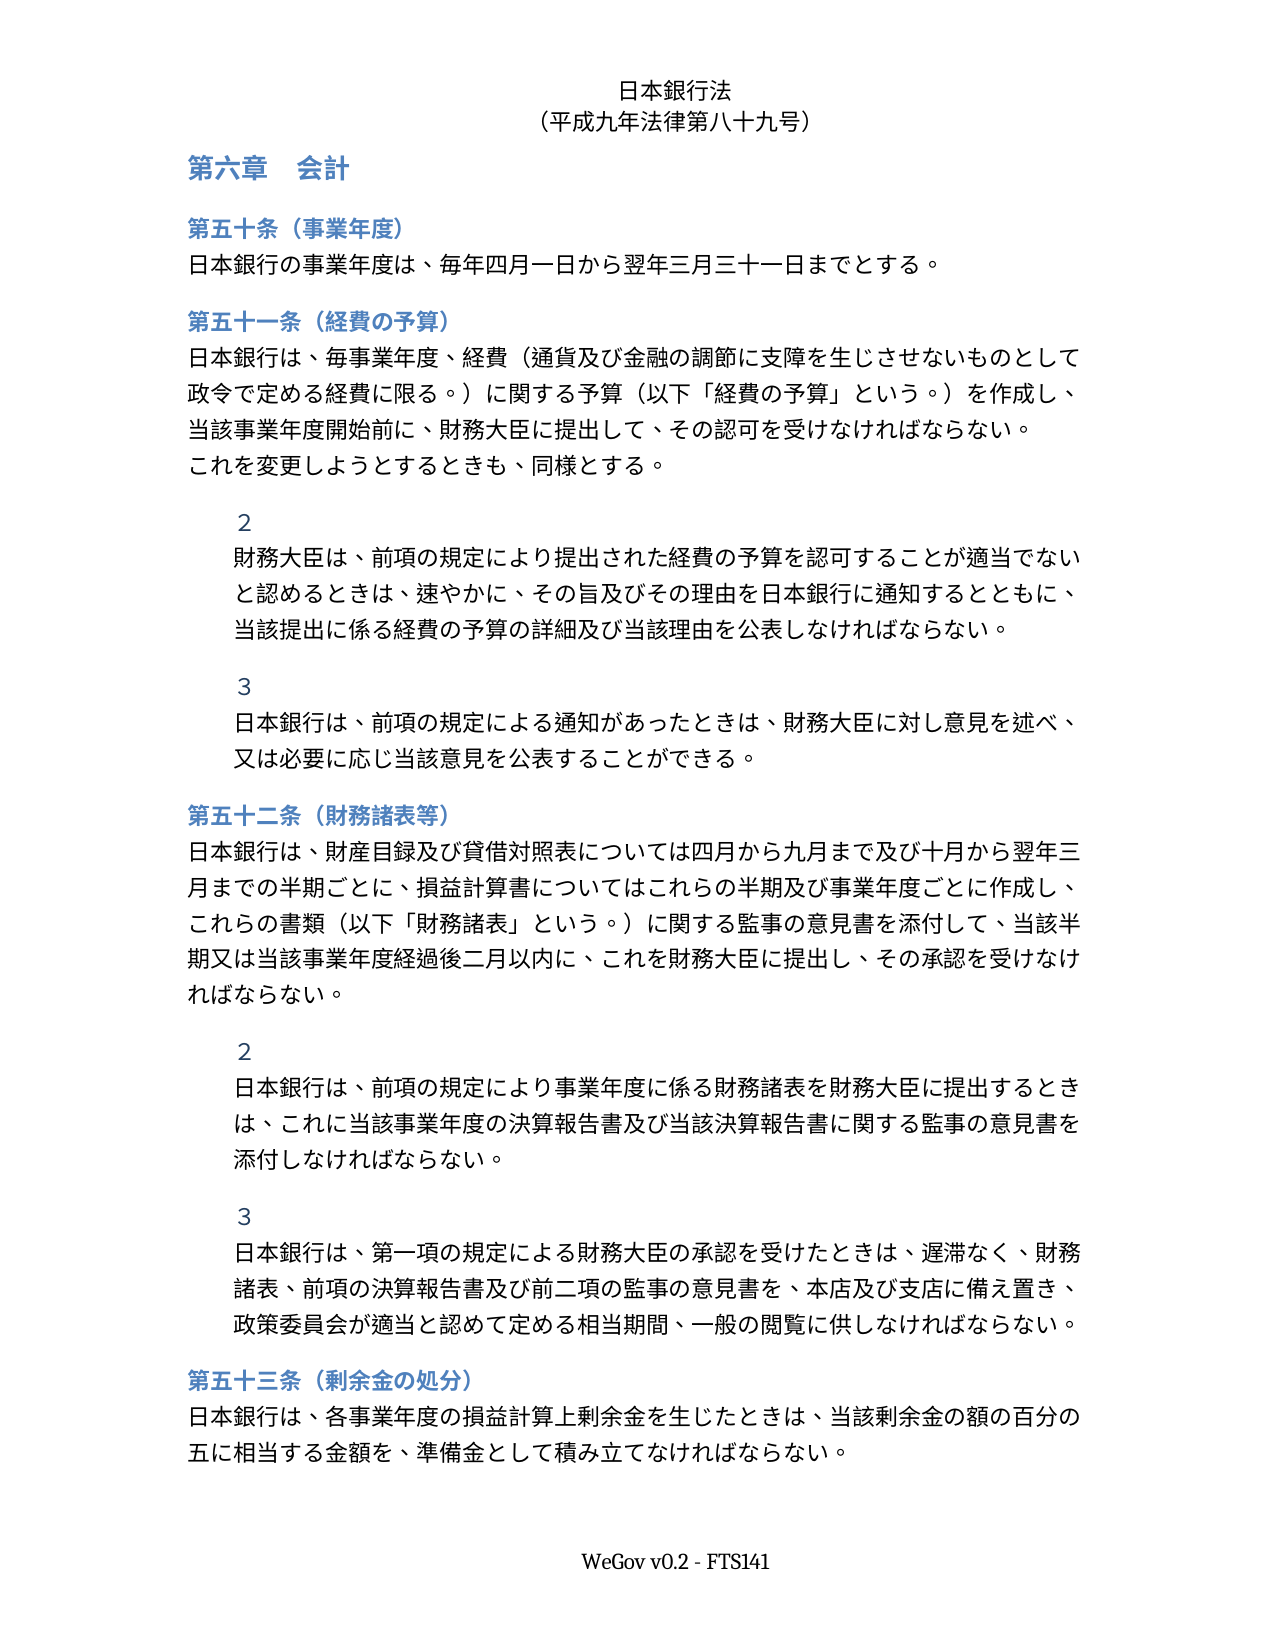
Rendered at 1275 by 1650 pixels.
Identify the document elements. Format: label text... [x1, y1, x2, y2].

subtitle 第五十三条（剰余金の処分） [187, 1365, 1087, 1397]
subtitle 第五十条（事業年度） [187, 213, 1087, 244]
text 日本銀行の事業年度は、毎年四月一日から翌年三月三十一日までとする。 [187, 249, 1087, 280]
text 日本銀行は、財産目録及び貸借対照表については四月から九月まで及び十月から翌年三月までの半期ごとに、損益計算書についてはこれらの半期及び事業年度ごとに作成し、これらの書類（以下「財務諸表」という。）に関する監事の意見書を添付して、当該半期又は当該事業年度経過後二月以内に、これを財務大臣に提出し、その承認を受けなければならない。 [187, 836, 1087, 1011]
subtitle 第五十一条（経費の予算） [187, 306, 1087, 337]
text 財務大臣は、前項の規定により提出された経費の予算を認可することが適当でないと認めるときは、速やかに、その旨及びその理由を日本銀行に通知するとともに、当該提出に係る経費の予算の詳細及び当該理由を公表しなければならない。 [233, 542, 1087, 646]
subtitle 第六章 会計 [187, 150, 1087, 187]
subtitle ３ [233, 671, 1087, 702]
text 日本銀行は、前項の規定による通知があったときは、財務大臣に対し意見を述べ、又は必要に応じ当該意見を公表することができる。 [233, 707, 1087, 774]
text 日本銀行は、第一項の規定による財務大臣の承認を受けたときは、遅滞なく、財務諸表、前項の決算報告書及び前二項の監事の意見書を、本店及び支店に備え置き、政策委員会が適当と認めて定める相当期間、一般の閲覧に供しなければならない。 [233, 1237, 1087, 1340]
text 日本銀行は、前項の規定により事業年度に係る財務諸表を財務大臣に提出するときは、これに当該事業年度の決算報告書及び当該決算報告書に関する監事の意見書を添付しなければならない。 [233, 1072, 1087, 1175]
subtitle ２ [233, 1036, 1087, 1067]
subtitle 第五十二条（財務諸表等） [187, 800, 1087, 831]
text 日本銀行は、各事業年度の損益計算上剰余金を生じたときは、当該剰余金の額の百分の五に相当する金額を、準備金として積み立てなければならない。 [187, 1401, 1087, 1468]
subtitle ３ [233, 1201, 1087, 1232]
text 日本銀行は、毎事業年度、経費（通貨及び金融の調節に支障を生じさせないものとして政令で定める経費に限る。）に関する予算（以下「経費の予算」という。）を作成し、当該事業年度開始前に、財務大臣に提出して、その認可を受けなければならない。 これを変更しようとするときも、同様とする。 [187, 342, 1087, 481]
subtitle ２ [233, 506, 1087, 538]
